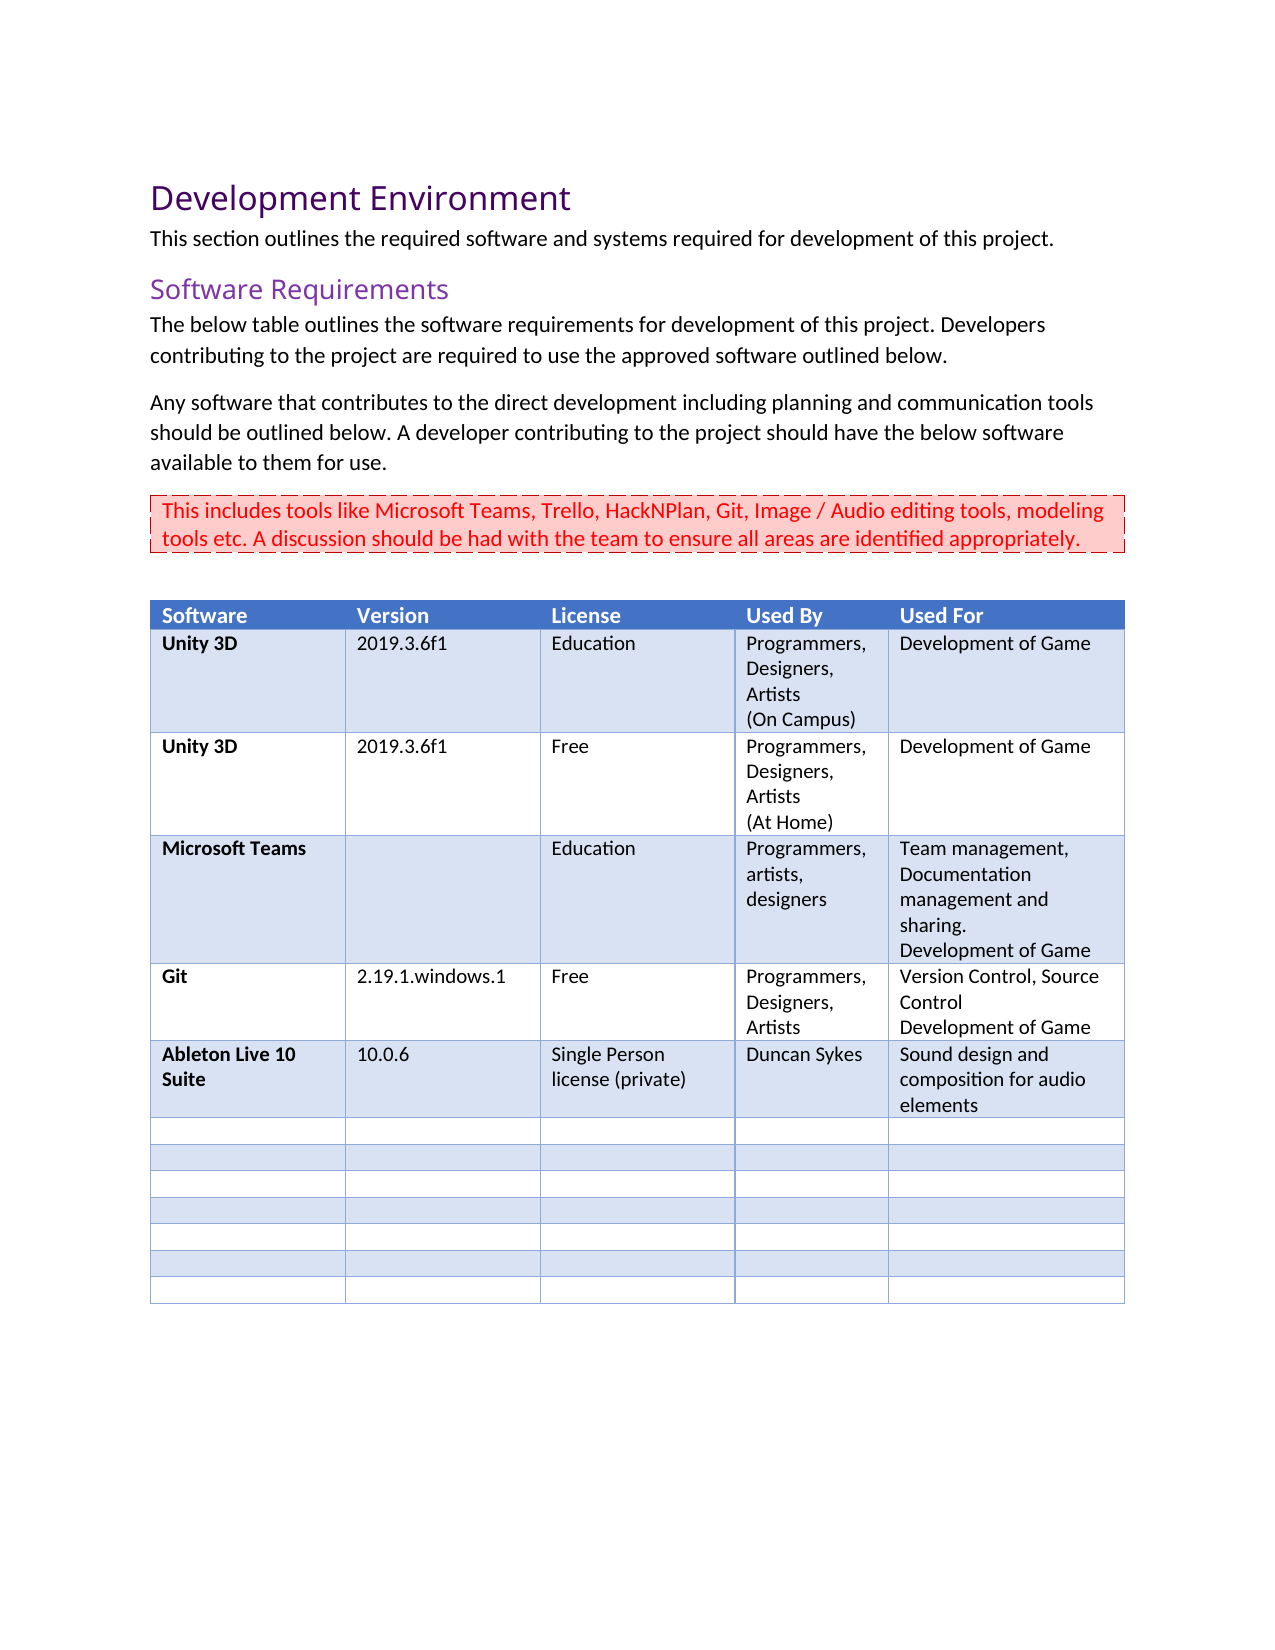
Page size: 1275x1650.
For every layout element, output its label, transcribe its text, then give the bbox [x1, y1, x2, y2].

table_cell [889, 1277, 1124, 1302]
table_header Used By [736, 601, 888, 629]
table_cell [541, 1145, 734, 1170]
table_cell Single Person license (private) [541, 1041, 734, 1117]
table_header This includes tools like Microsoft Teams, Trello, HackNPlan, Git, Image / Audio editing tools, modeling tools etc. A discussion should be had with the team to ensure all areas are identified appropriately. [151, 495, 1124, 552]
table_cell [151, 1118, 345, 1144]
table_cell [541, 1277, 734, 1302]
table_cell Free [541, 964, 734, 1040]
table_cell [346, 1198, 540, 1223]
table_cell [541, 1224, 734, 1249]
table_cell Programmers, Designers, Artists (On Campus) [736, 630, 888, 732]
table_cell 2019.3.6f1 [346, 733, 540, 834]
table_cell [151, 1277, 345, 1302]
table_cell [151, 1171, 345, 1197]
text This section outlines the required software and systems required for development of this project. [150, 224, 1125, 252]
table_cell Programmers, artists, designers [736, 836, 888, 963]
table_cell [346, 1251, 540, 1276]
table_cell [346, 1145, 540, 1170]
table_cell [736, 1145, 888, 1170]
table_cell [151, 1224, 345, 1249]
table_cell Git [151, 964, 345, 1040]
table_cell Duncan Sykes [736, 1041, 888, 1117]
table_cell Microsoft Teams [151, 836, 345, 963]
table_cell [541, 1251, 734, 1276]
table_cell [346, 1118, 540, 1144]
table_cell [151, 1251, 345, 1276]
table_cell Version Control, Source Control Development of Game [889, 964, 1124, 1040]
table_cell Programmers, Designers, Artists (At Home) [736, 733, 888, 834]
table_cell Sound design and composition for audio elements [889, 1041, 1124, 1117]
table_cell Unity 3D [151, 630, 345, 732]
text Any software that contributes to the direct development including planning and communication tools should be outlined below. A developer contributing to the project should have the below software available to them for use. [150, 388, 1125, 476]
subtitle Software Requirements [150, 271, 1125, 308]
table_cell [736, 1118, 888, 1144]
table_cell [736, 1171, 888, 1197]
table_cell Development of Game [889, 630, 1124, 732]
table_cell Unity 3D [151, 733, 345, 834]
table_header Software [151, 601, 345, 629]
table_cell Team management, Documentation management and sharing. Development of Game [889, 836, 1124, 963]
table_cell [346, 836, 540, 963]
table_cell [346, 1171, 540, 1197]
table_cell Education [541, 630, 734, 732]
table_cell Programmers, Designers, Artists [736, 964, 888, 1040]
table_header License [541, 601, 734, 629]
table_cell [736, 1198, 888, 1223]
table_cell Free [541, 733, 734, 834]
table_cell [889, 1171, 1124, 1197]
table_cell [541, 1198, 734, 1223]
table_cell [889, 1251, 1124, 1276]
table_cell [736, 1224, 888, 1249]
table_header Version [346, 601, 540, 629]
table_cell [889, 1145, 1124, 1170]
text The below table outlines the software requirements for development of this project. Developers contributing to the project are required to use the approved software outlined below. [150, 311, 1125, 369]
table_cell 2.19.1.windows.1 [346, 964, 540, 1040]
table_cell Development of Game [889, 733, 1124, 834]
table_cell [889, 1198, 1124, 1223]
table_cell [541, 1118, 734, 1144]
table_cell [889, 1224, 1124, 1249]
table_cell Education [541, 836, 734, 963]
table_header Used For [889, 601, 1124, 629]
table_cell 10.0.6 [346, 1041, 540, 1117]
table_cell [151, 1198, 345, 1223]
subtitle Development Environment [150, 175, 1125, 220]
table_cell 2019.3.6f1 [346, 630, 540, 732]
table_cell [889, 1118, 1124, 1144]
table_cell [736, 1277, 888, 1302]
table_cell [541, 1171, 734, 1197]
table_cell [736, 1251, 888, 1276]
table_cell [346, 1224, 540, 1249]
table_cell Ableton Live 10 Suite [151, 1041, 345, 1117]
table_cell [151, 1145, 345, 1170]
table_cell [346, 1277, 540, 1302]
